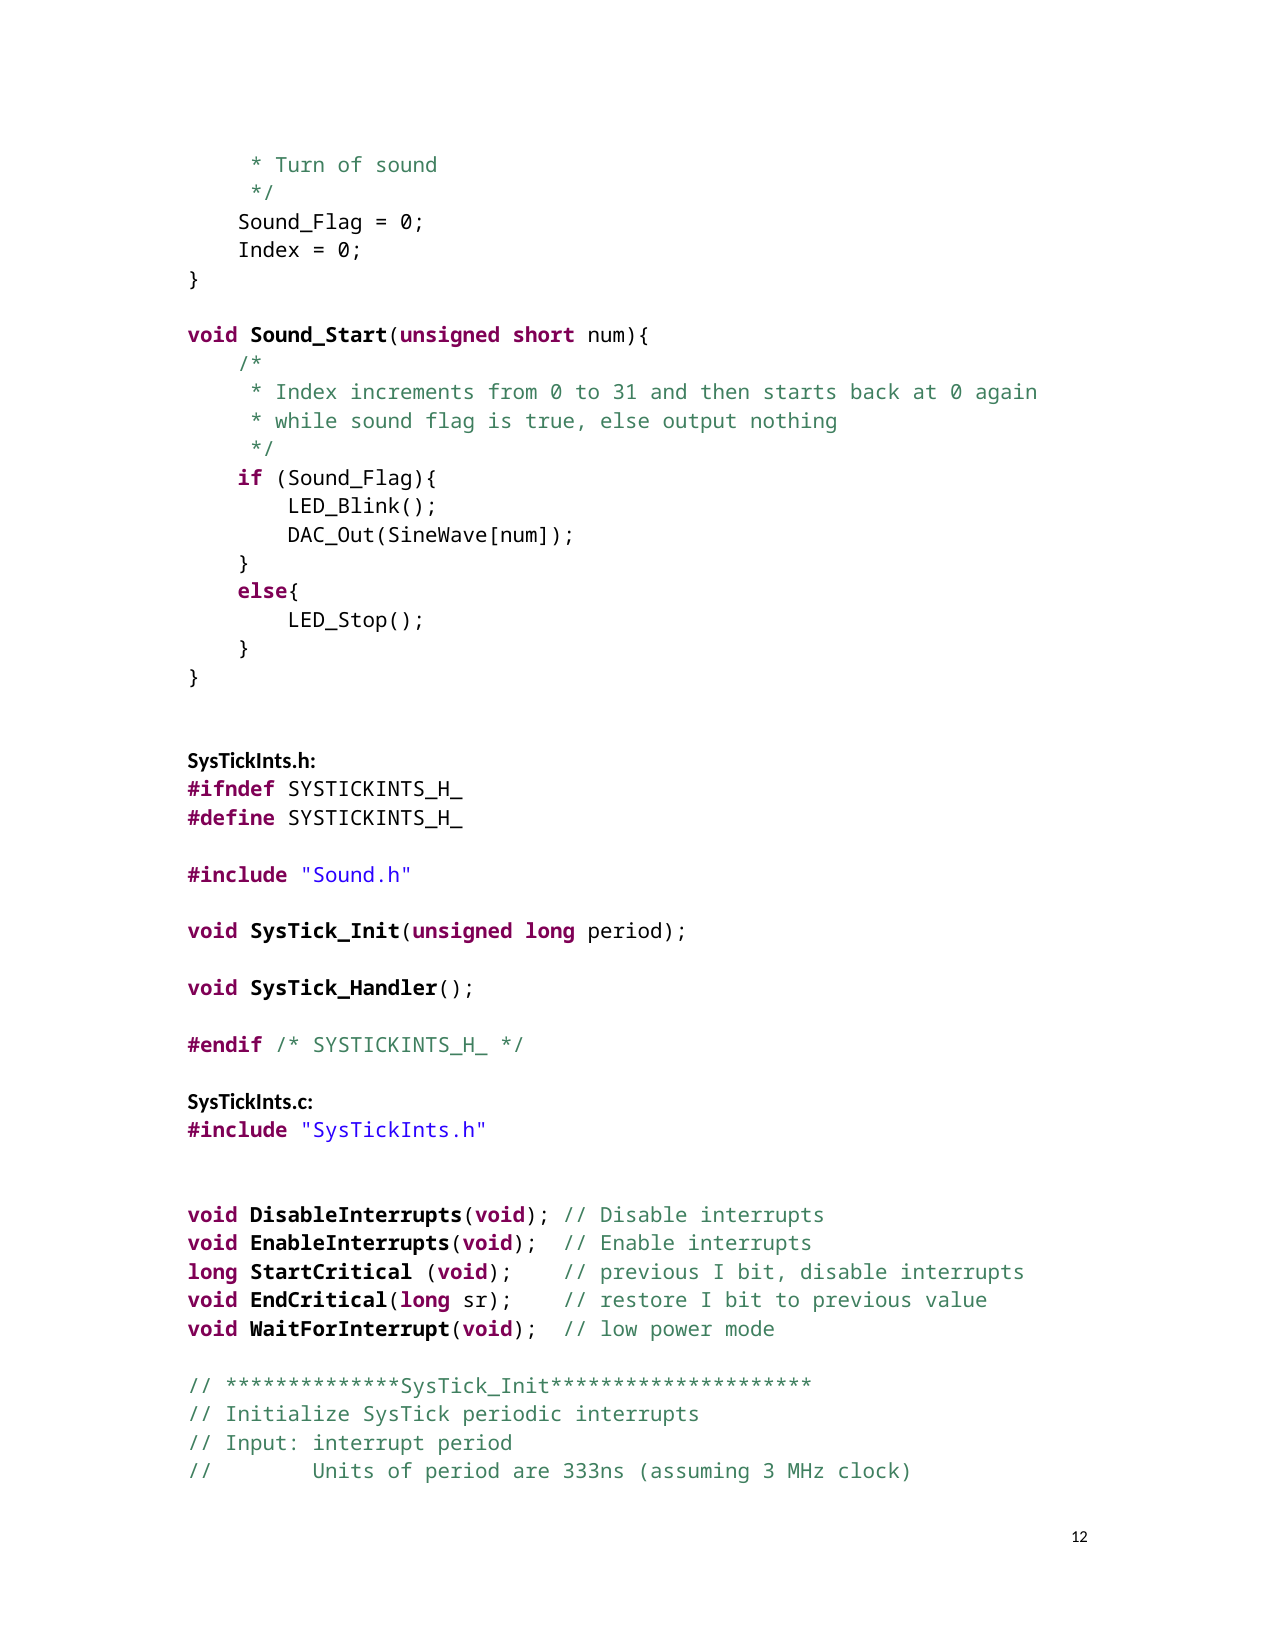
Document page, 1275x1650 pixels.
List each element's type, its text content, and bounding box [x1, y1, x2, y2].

text void Sound_Start(unsigned short num){ [187, 321, 1087, 349]
text #ifndef SYSTICKINTS_H_ [187, 774, 1087, 803]
text // **************SysTick_Init********************* [187, 1371, 1087, 1399]
text #include "Sound.h" [187, 860, 1087, 888]
text void DisableInterrupts(void); // Disable interrupts [187, 1200, 1087, 1228]
text Sound_Flag = 0; [187, 207, 1087, 235]
text * Turn of sound [187, 150, 1087, 178]
text /* [187, 349, 1087, 377]
text DAC_Out(SineWave[num]); [187, 520, 1087, 548]
text } [187, 548, 1087, 577]
text #endif /* SYSTICKINTS_H_ */ [187, 1030, 1087, 1059]
text } [187, 662, 1087, 690]
text void EndCritical(long sr); // restore I bit to previous value [187, 1285, 1087, 1314]
text if (Sound_Flag){ [187, 463, 1087, 491]
text * while sound flag is true, else output nothing [187, 406, 1087, 434]
text LED_Blink(); [187, 491, 1087, 520]
text void SysTick_Init(unsigned long period); [187, 917, 1087, 945]
text // Units of period are 333ns (assuming 3 MHz clock) [187, 1456, 1087, 1484]
text long StartCritical (void); // previous I bit, disable interrupts [187, 1257, 1087, 1285]
text else{ [187, 577, 1087, 605]
text #define SYSTICKINTS_H_ [187, 803, 1087, 831]
text Index = 0; [187, 235, 1087, 264]
text SysTickInts.c: [187, 1087, 1087, 1115]
text } [187, 264, 1087, 292]
text } [187, 633, 1087, 662]
text void EnableInterrupts(void); // Enable interrupts [187, 1228, 1087, 1257]
text SysTickInts.h: [187, 746, 1087, 774]
text LED_Stop(); [187, 605, 1087, 633]
text void SysTick_Handler(); [187, 973, 1087, 1002]
text // Input: interrupt period [187, 1428, 1087, 1456]
text void WaitForInterrupt(void); // low power mode [187, 1314, 1087, 1342]
text #include "SysTickInts.h" [187, 1115, 1087, 1143]
text */ [187, 434, 1087, 463]
text * Index increments from 0 to 31 and then starts back at 0 again [187, 377, 1087, 406]
text // Initialize SysTick periodic interrupts [187, 1399, 1087, 1428]
text */ [187, 178, 1087, 207]
